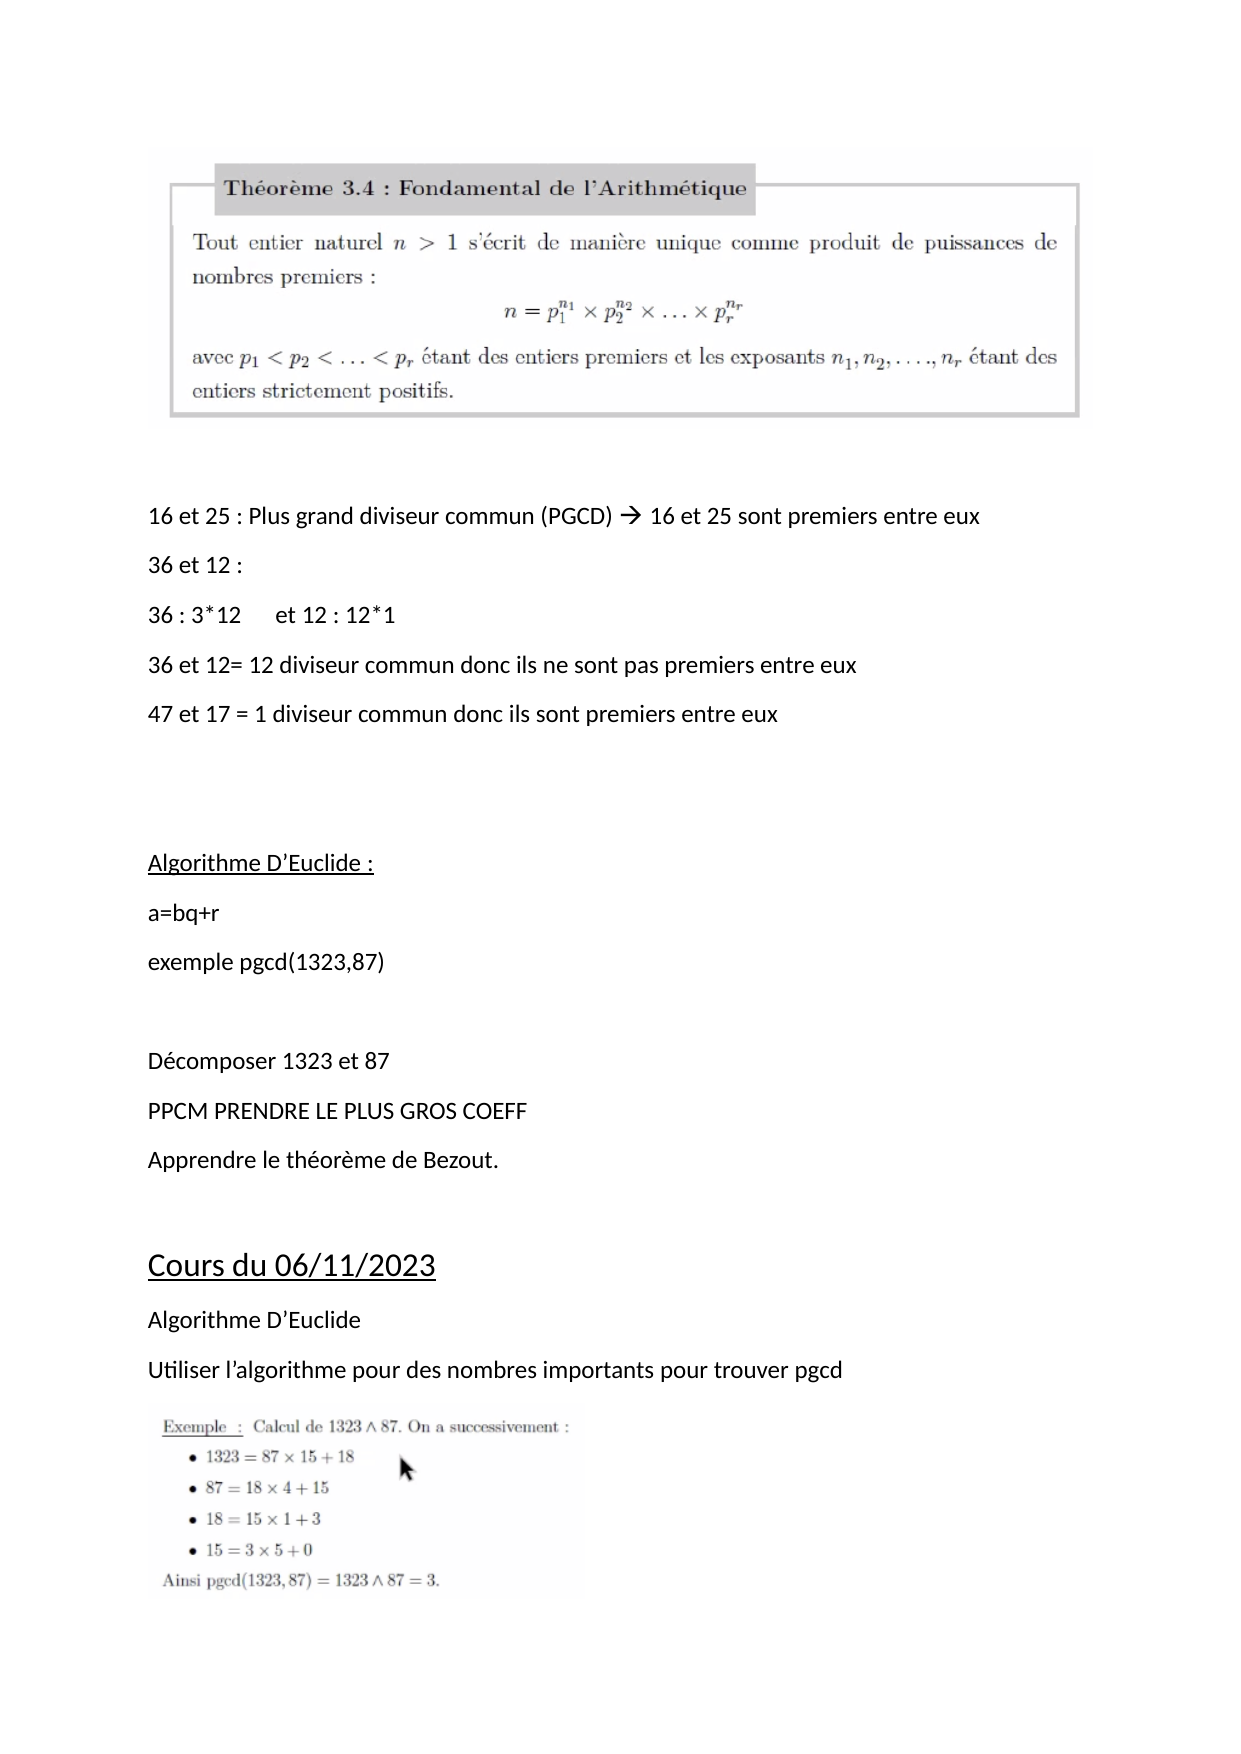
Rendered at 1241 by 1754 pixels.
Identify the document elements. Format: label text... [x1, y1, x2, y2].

text exemple pgcd(1323,87) [148, 946, 1093, 977]
text Apprendre le théorème de Bezout. [148, 1144, 1093, 1175]
text 47 et 17 = 1 diviseur commun donc ils sont premiers entre eux [148, 698, 1093, 729]
text 36 et 12 : [148, 549, 1093, 580]
text 36 : 3*12 et 12 : 12*1 [148, 599, 1093, 630]
picture [147, 147, 1093, 429]
text Cours du 06/11/2023 [148, 1244, 1093, 1284]
text 36 et 12= 12 diviseur commun donc ils ne sont pas premiers entre eux [148, 649, 1093, 679]
text 16 et 25 : Plus grand diviseur commun (PGCD) 16 et 25 sont premiers entre eux [148, 500, 1093, 531]
text Décomposer 1323 et 87 [148, 1045, 1093, 1076]
text Utiliser l’algorithme pour des nombres importants pour trouver pgcd [148, 1354, 1093, 1384]
text Algorithme D’Euclide [148, 1304, 1093, 1335]
picture [147, 1403, 586, 1599]
text PPCM PRENDRE LE PLUS GROS COEFF [148, 1095, 1093, 1126]
text a=bq+r [148, 897, 1093, 927]
text Algorithme D’Euclide : [148, 847, 1093, 878]
